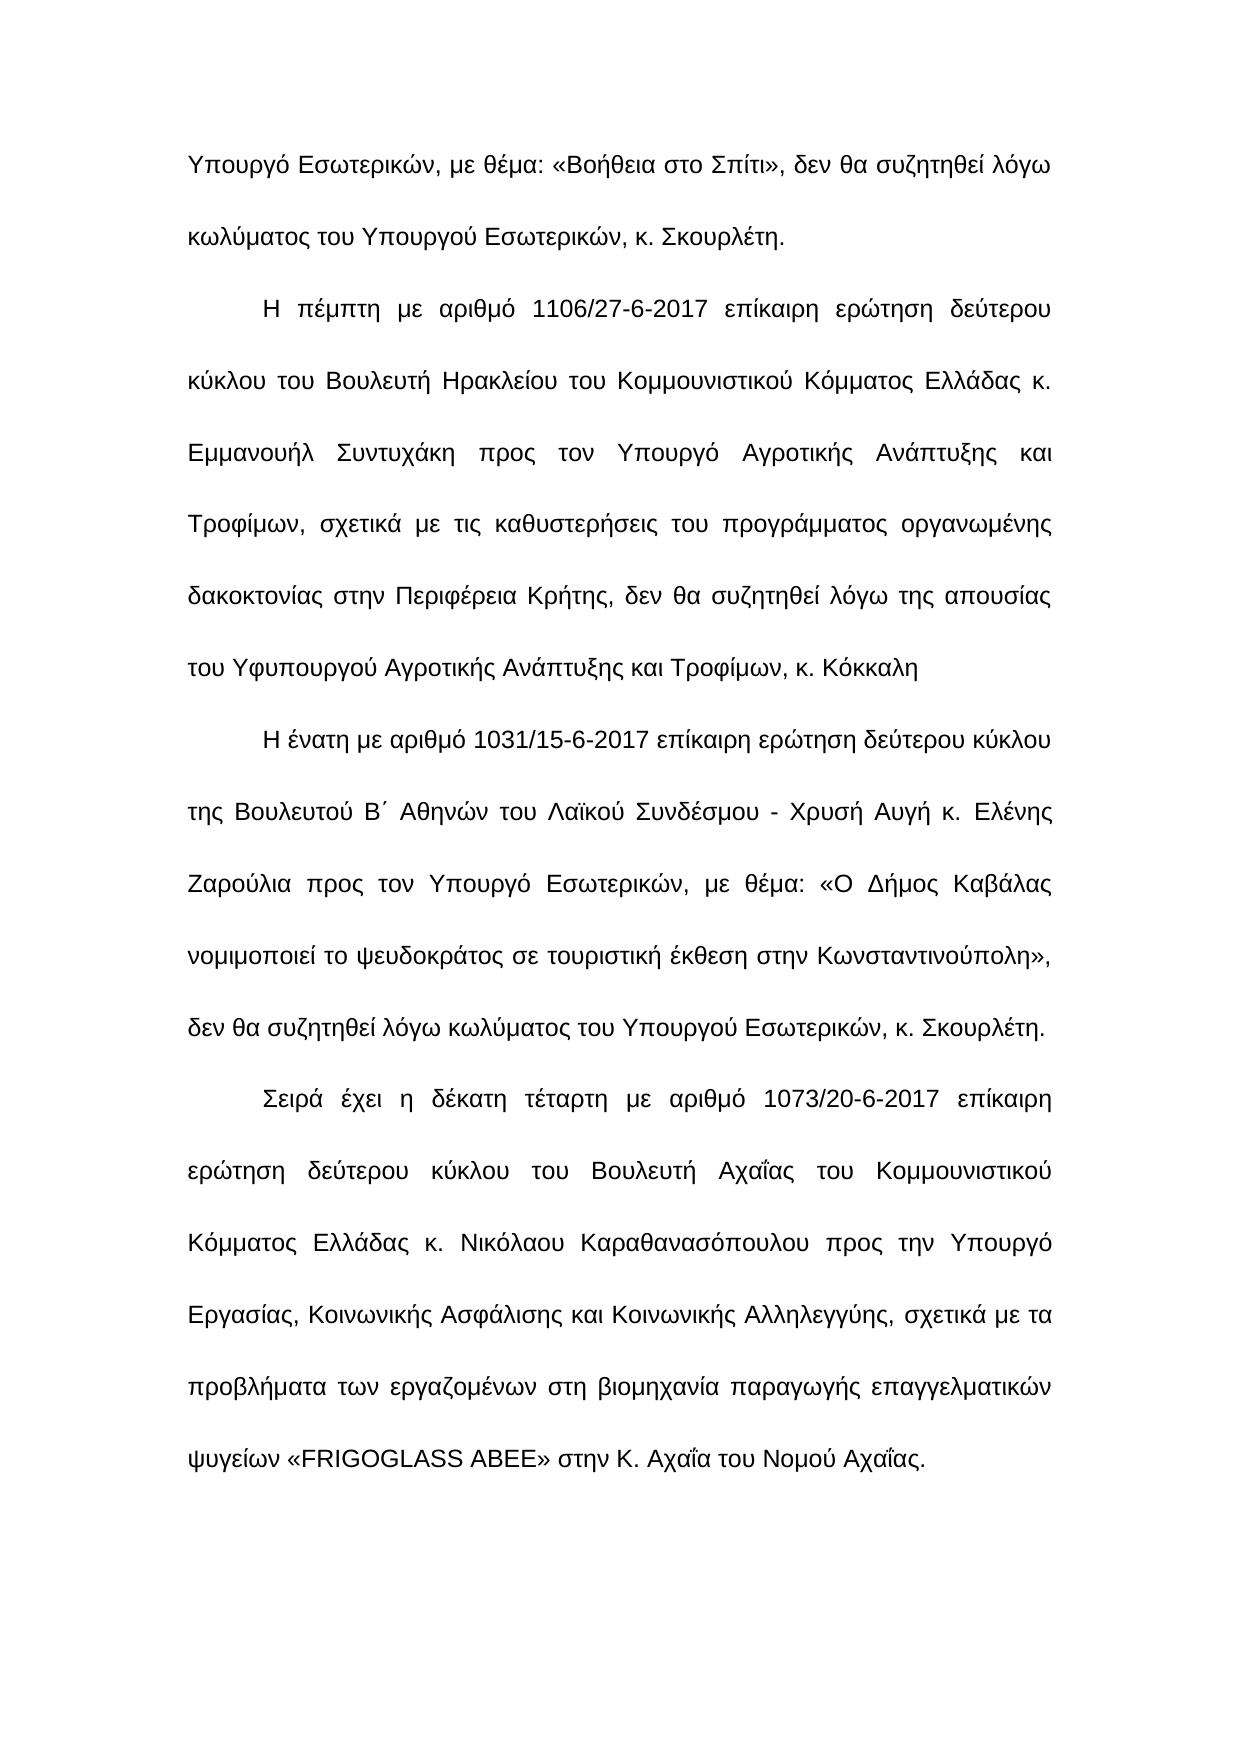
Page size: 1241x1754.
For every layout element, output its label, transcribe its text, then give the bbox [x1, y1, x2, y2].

text Η ένατη με αριθμό 1031/15-6-2017 επίκαιρη ερώτηση δεύτερου κύκλου της Βουλευτού Β΄ Αθηνών του Λαϊκού Συνδέσμου - Χρυσή Αυγή κ. Ελένης Ζαρούλια προς τον Υπουργό Εσωτερικών, με θέμα: «Ο Δήμος Καβάλας νομιμοποιεί το ψευδοκράτος σε τουριστική έκθεση στην Κωνσταντινούπολη», δεν θα συζητηθεί λόγω κωλύματος του Υπουργού Εσωτερικών, κ. Σκουρλέτη. [187, 725, 1053, 1041]
text Η πέμπτη με αριθμό 1106/27-6-2017 επίκαιρη ερώτηση δεύτερου κύκλου του Βουλευτή Ηρακλείου του Κομμουνιστικού Κόμματος Ελλάδας κ. Εμμανουήλ Συντυχάκη προς τον Υπουργό Αγροτικής Ανάπτυξης και Τροφίμων, σχετικά με τις καθυστερήσεις του προγράμματος οργανωμένης δακοκτονίας στην Περιφέρεια Κρήτης, δεν θα συζητηθεί λόγω της απουσίας του Υφυπουργού Αγροτικής Ανάπτυξης και Τροφίμων, κ. Κόκκαλη [187, 294, 1053, 682]
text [187, 150, 1053, 251]
text Σειρά έχει η δέκατη τέταρτη με αριθμό 1073/20-6-2017 επίκαιρη ερώτηση δεύτερου κύκλου του Βουλευτή Αχαΐας του Κομμουνιστικού Κόμματος Ελλάδας κ. Νικόλαου Καραθανασόπουλου προς την Υπουργό Εργασίας, Κοινωνικής Ασφάλισης και Κοινωνικής Αλληλεγγύης, σχετικά με τα προβλήματα των εργαζομένων στη βιομηχανία παραγωγής επαγγελματικών ψυγείων «FRIGOGLASS ΑΒΕΕ» στην Κ. Αχαΐα του Νομού Αχαΐας. [187, 1084, 1053, 1472]
